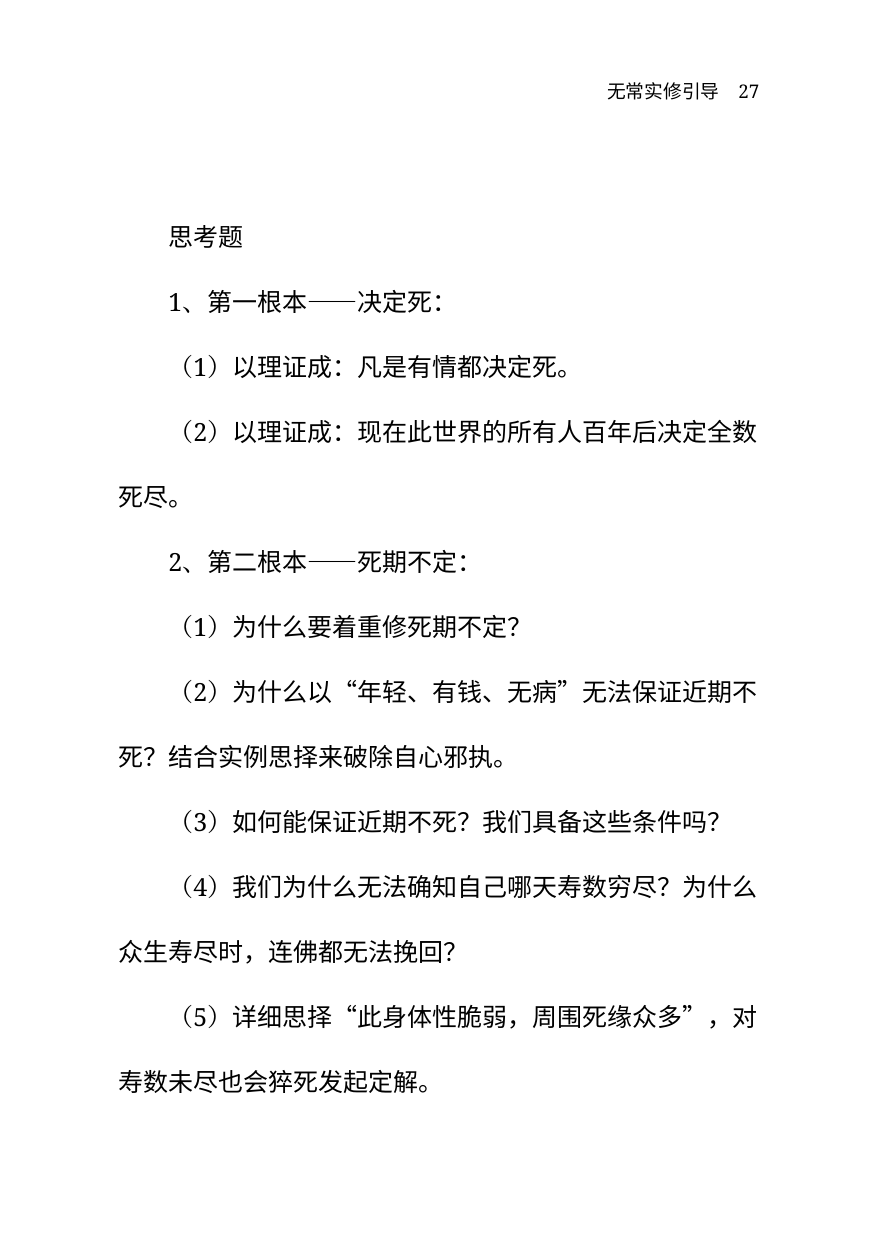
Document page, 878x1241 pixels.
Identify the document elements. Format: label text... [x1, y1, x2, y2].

text （1）以理证成：凡是有情都决定死。 [118, 333, 759, 398]
text （1）为什么要着重修死期不定？ [118, 593, 759, 658]
text 2、第二根本——死期不定： [118, 528, 759, 593]
text 1、第一根本——决定死： [118, 268, 759, 333]
text （3）如何能保证近期不死？我们具备这些条件吗？ [118, 788, 759, 853]
text （4）我们为什么无法确知自己哪天寿数穷尽？为什么众生寿尽时，连佛都无法挽回？ [118, 853, 759, 983]
text （2）以理证成：现在此世界的所有人百年后决定全数死尽。 [118, 398, 759, 528]
text （2）为什么以“年轻、有钱、无病”无法保证近期不死？结合实例思择来破除自心邪执。 [118, 658, 759, 788]
text 思考题 [118, 203, 759, 268]
text （5）详细思择“此身体性脆弱，周围死缘众多”，对寿数未尽也会猝死发起定解。 [118, 983, 759, 1113]
